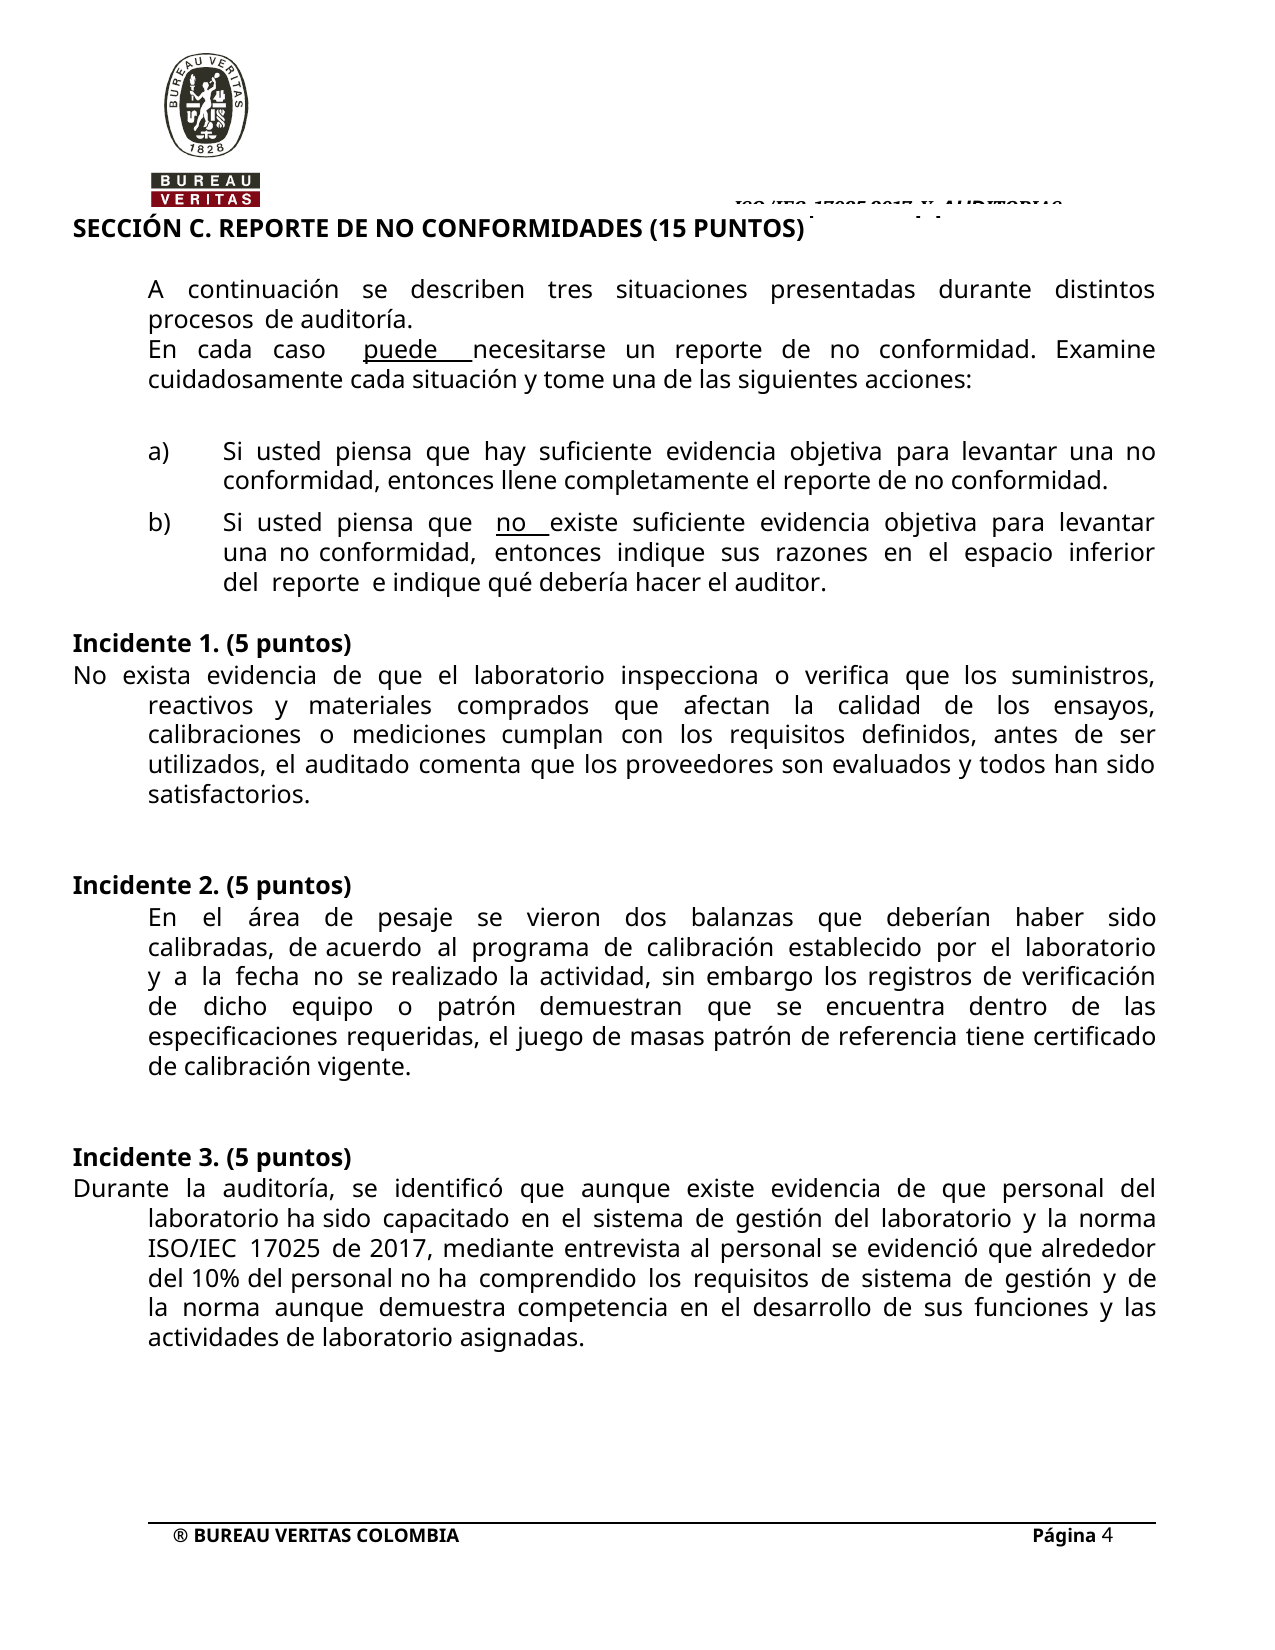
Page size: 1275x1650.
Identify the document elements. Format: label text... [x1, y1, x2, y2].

subtitle Incidente 3. (5 puntos) [73, 1139, 1169, 1173]
text A continuación se describen tres situaciones presentadas durante distintos procesos de auditoría. [148, 275, 1156, 334]
subtitle Incidente 2. (5 puntos) [73, 868, 1169, 902]
subtitle SECCIÓN C. REPORTE DE NO CONFORMIDADES (15 PUNTOS) [73, 210, 1169, 244]
list Si usted piensa que no existe suficiente evidencia objetiva para levantar una no conformidad, entonces indique sus razones en el espacio inferior del reporte e indique qué debería hacer el auditor. [148, 508, 1156, 597]
text En cada caso puede necesitarse un reporte de no conformidad. Examine cuidadosamente cada situación y tome una de las siguientes acciones: [148, 334, 1156, 394]
subtitle Incidente 1. (5 puntos) [73, 626, 1169, 660]
list Si usted piensa que hay suficiente evidencia objetiva para levantar una no conformidad, entonces llene completamente el reporte de no conformidad. [148, 436, 1157, 496]
picture [151, 53, 260, 207]
text No exista evidencia de que el laboratorio inspecciona o verifica que los suministros, reactivos y materiales comprados que afectan la calidad de los ensayos, calibraciones o mediciones cumplan con los requisitos definidos, antes de ser utilizados, el auditado comenta que los proveedores son evaluados y todos han sido satisfactorios. [73, 661, 1156, 809]
text En el área de pesaje se vieron dos balanzas que deberían haber sido calibradas, de acuerdo al programa de calibración establecido por el laboratorio y a la fecha no se realizado la actividad, sin embargo los registros de verificación de dicho equipo o patrón demuestran que se encuentra dentro de las especificaciones requeridas, el juego de masas patrón de referencia tiene certificado de calibración vigente. [148, 902, 1157, 1081]
text Durante la auditoría, se identificó que aunque existe evidencia de que personal del laboratorio ha sido capacitado en el sistema de gestión del laboratorio y la norma ISO/IEC 17025 de 2017, mediante entrevista al personal se evidenció que alrededor del 10% del personal no ha comprendido los requisitos de sistema de gestión y de la norma aunque demuestra competencia en el desarrollo de sus funciones y las actividades de laboratorio asignadas. [73, 1174, 1157, 1353]
